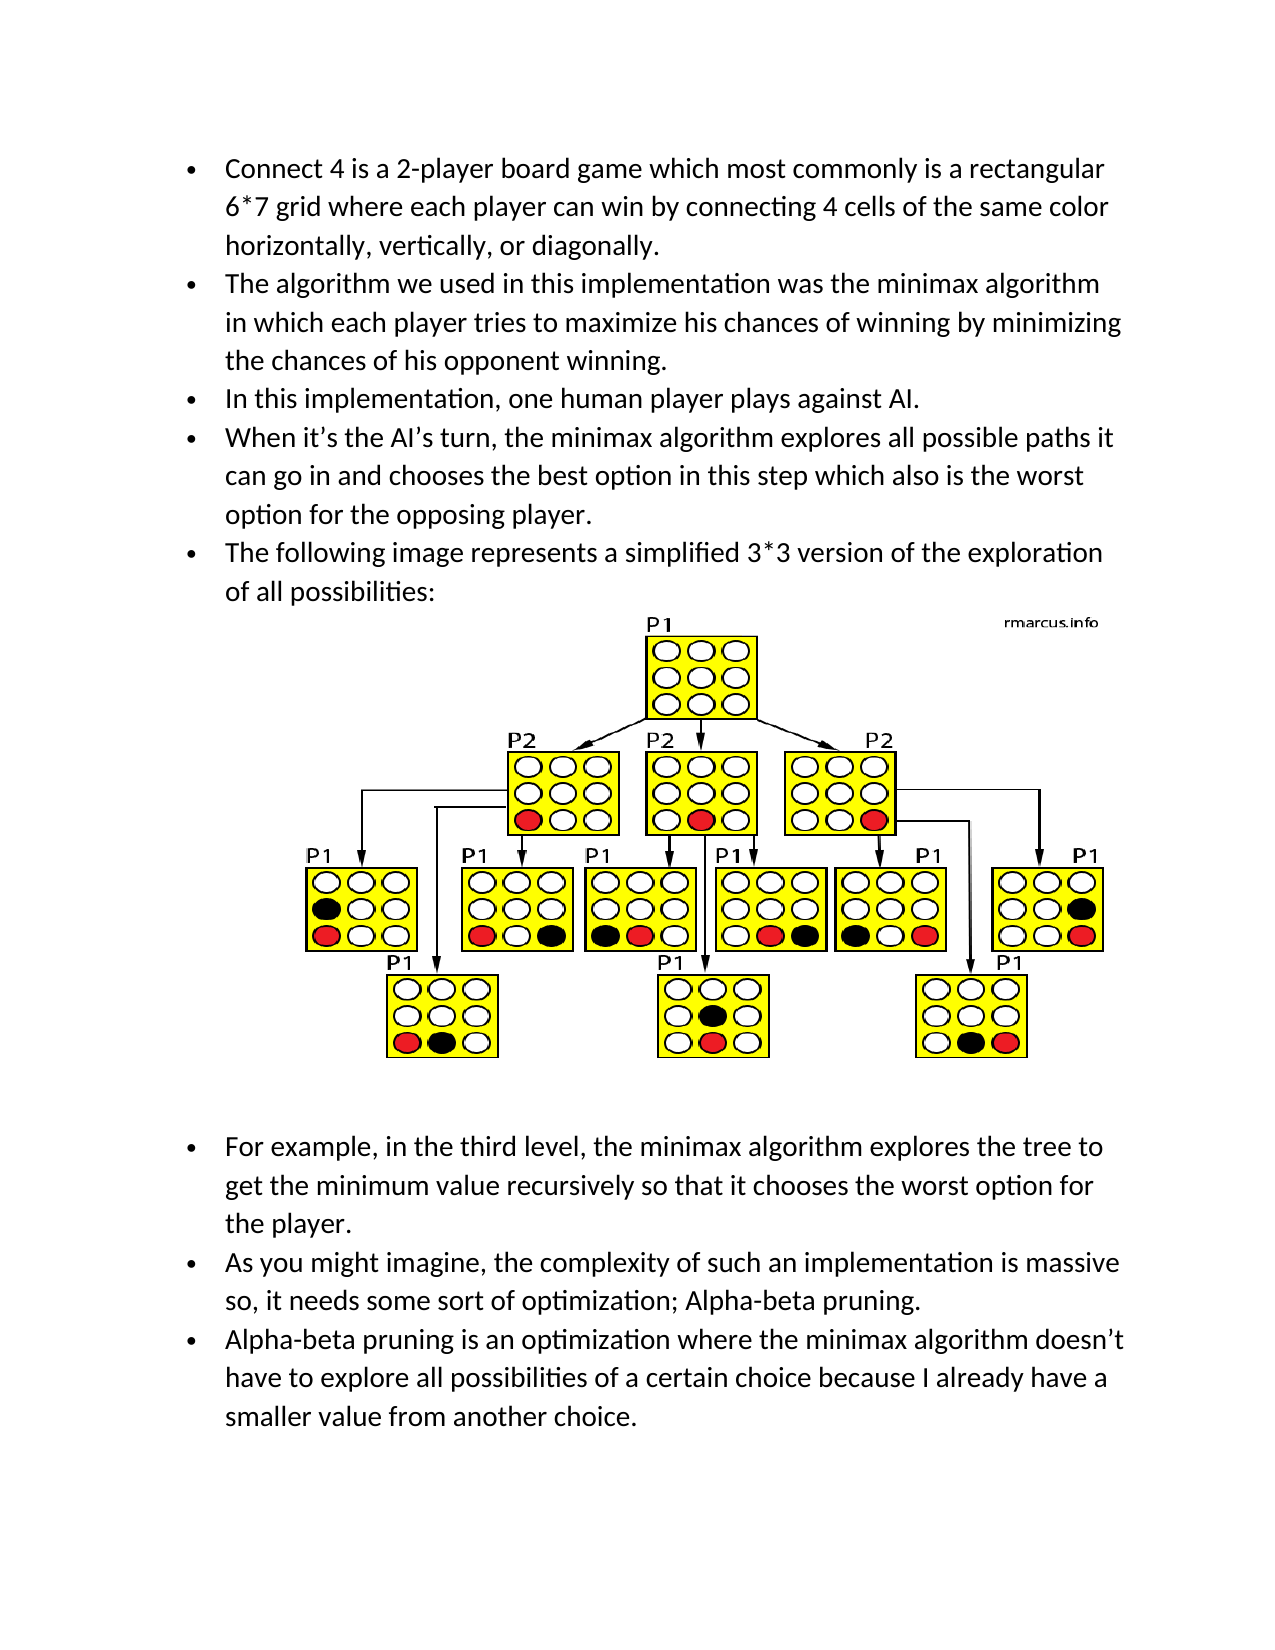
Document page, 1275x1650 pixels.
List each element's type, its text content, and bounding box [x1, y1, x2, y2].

list When it’s the AI’s turn, the minimax algorithm explores all possible paths it can go in and chooses the best option in this step which also is the worst option for the opposing player. [187, 419, 1125, 532]
list As you might imagine, the complexity of such an implementation is massive so, it needs some sort of optimization; Alpha-beta pruning. [187, 1244, 1125, 1318]
list Alpha-beta pruning is an optimization where the minimax algorithm doesn’t have to explore all possibilities of a certain choice because I already have a smaller value from another choice. [187, 1321, 1125, 1433]
list The following image represents a simplified 3*3 version of the exploration of all possibilities: [187, 534, 1125, 608]
list Connect 4 is a 2-player board game which most commonly is a rectangular 6*7 grid where each player can win by connecting 4 cells of the same color horizontally, vertically, or diagonally. [187, 150, 1125, 262]
list The algorithm we used in this implementation was the minimax algorithm in which each player tries to maximize his chances of winning by minimizing the chances of his opponent winning. [187, 265, 1125, 378]
list For example, in the third level, the minimax algorithm explores the tree to get the minimum value recursively so that it chooses the worst option for the player. [187, 1128, 1125, 1241]
list In this implementation, one human player plays against AI. [187, 381, 1125, 416]
picture [300, 611, 1107, 1066]
